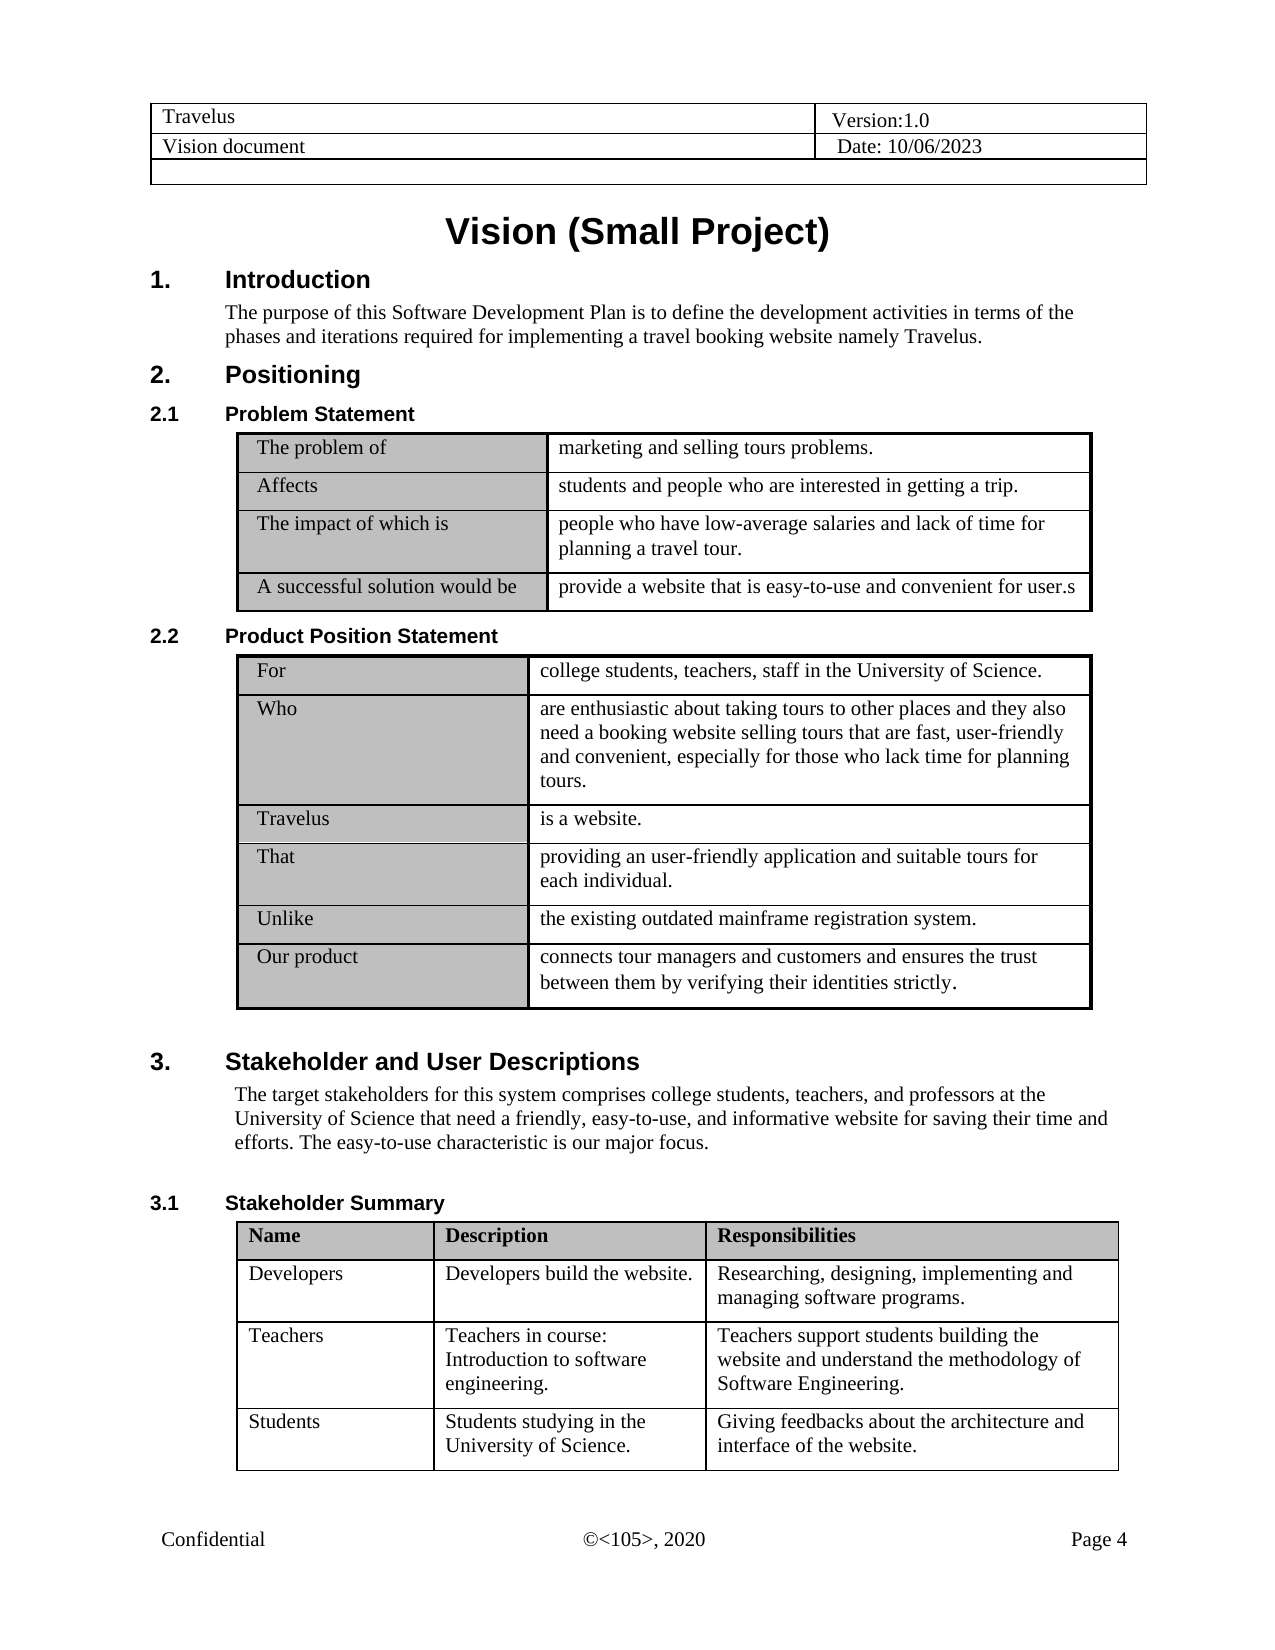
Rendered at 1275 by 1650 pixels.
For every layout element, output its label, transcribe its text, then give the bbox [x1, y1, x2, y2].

title Vision (Small Project) [150, 209, 1125, 252]
text The target stakeholders for this system comprises college students, teachers, and professors at the University of Science that need a friendly, easy-to-use, and informative website for saving their time and efforts. The easy-to-use characteristic is our major focus. [234, 1082, 1125, 1154]
subtitle Product Position Statement [150, 624, 1125, 648]
table_cell provide a website that is easy-to-use and convenient for user.s [549, 574, 1089, 610]
table_header The problem of [239, 435, 546, 472]
table_cell is a website. [530, 806, 1089, 842]
table_cell Our product [239, 945, 527, 1007]
table_cell Teachers support students building the website and understand the methodology of Software Engineering. [707, 1323, 1118, 1407]
table_header marketing and selling tours problems. [549, 435, 1089, 472]
table_cell Affects [239, 473, 546, 510]
table_header Name [238, 1223, 433, 1259]
subtitle Stakeholder and User Descriptions [150, 1047, 1125, 1076]
table_cell Students studying in the University of Science. [435, 1409, 705, 1470]
table_cell are enthusiastic about taking tours to other places and they also need a booking website selling tours that are fast, user-friendly and convenient, especially for those who lack time for planning tours. [530, 696, 1089, 804]
table_cell Travelus [239, 806, 527, 842]
subtitle Stakeholder Summary [150, 1191, 1125, 1215]
table_cell That [239, 844, 527, 905]
table_cell connects tour managers and customers and ensures the trust between them by verifying their identities strictly. [530, 945, 1089, 1007]
table_cell Unlike [239, 906, 527, 943]
table_cell Who [239, 696, 527, 804]
table_header college students, teachers, staff in the University of Science. [530, 658, 1089, 694]
table_header Description [435, 1223, 705, 1259]
table_cell Developers build the website. [435, 1261, 705, 1321]
text The purpose of this Software Development Plan is to define the development activities in terms of the phases and iterations required for implementing a travel booking website namely Travelus. [225, 300, 1125, 348]
table_cell Teachers in course: Introduction to software engineering. [435, 1323, 705, 1407]
table_cell Students [238, 1409, 433, 1470]
table_cell students and people who are interested in getting a trip. [549, 473, 1089, 510]
table_cell Researching, designing, implementing and managing software programs. [707, 1261, 1118, 1321]
table_cell The impact of which is [239, 511, 546, 572]
table_cell Giving feedbacks about the architecture and interface of the website. [707, 1409, 1118, 1470]
table_cell the existing outdated mainframe registration system. [530, 906, 1089, 943]
subtitle Introduction [150, 265, 1125, 294]
table_cell A successful solution would be [239, 574, 546, 610]
table_header For [239, 658, 527, 694]
table_cell providing an user-friendly application and suitable tours for each individual. [530, 844, 1089, 905]
table_cell Developers [238, 1261, 433, 1321]
table_cell people who have low-average salaries and lack of time for planning a travel tour. [549, 511, 1089, 572]
subtitle Problem Statement [150, 402, 1125, 426]
table_cell Teachers [238, 1323, 433, 1407]
subtitle Positioning [150, 361, 1125, 389]
table_header Responsibilities [707, 1223, 1118, 1259]
